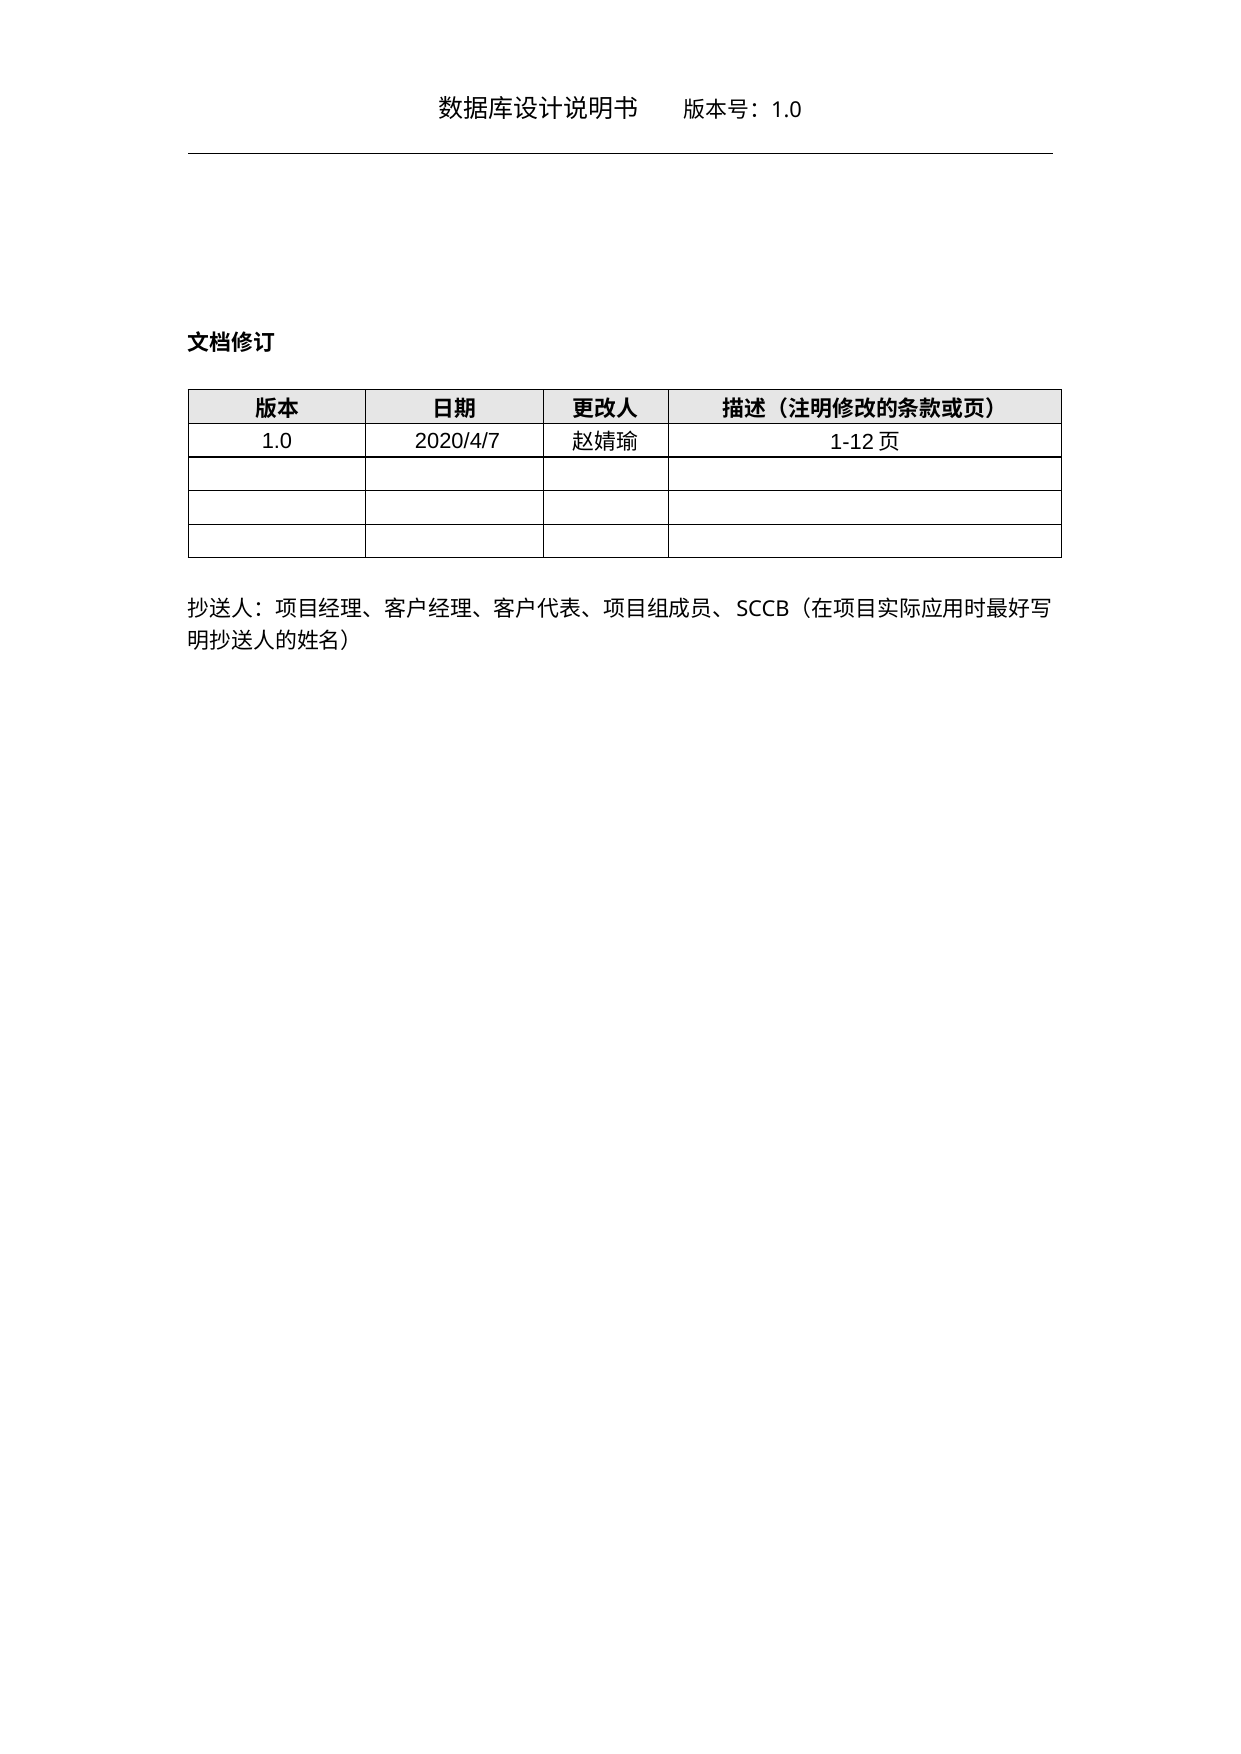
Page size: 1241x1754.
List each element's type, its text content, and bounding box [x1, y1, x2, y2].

table_cell 赵婧瑜 [544, 424, 668, 456]
table_cell [669, 458, 1061, 490]
text 文档修订 [187, 324, 1053, 357]
table_header 日期 [366, 390, 543, 423]
table_cell 1.0 [189, 424, 365, 456]
table_header 更改人 [544, 390, 668, 423]
text 抄送人：项目经理、客户经理、客户代表、项目组成员、SCCB（在项目实际应用时最好写明抄送人的姓名） [187, 591, 1053, 656]
table_header 描述（注明修改的条款或页） [669, 390, 1061, 423]
table_cell [669, 525, 1061, 557]
table_cell [366, 458, 543, 490]
table_cell [669, 491, 1061, 523]
table_cell [366, 491, 543, 523]
table_cell 2020/4/7 [366, 424, 543, 456]
table_cell [544, 525, 668, 557]
table_cell [189, 458, 365, 490]
table_cell [189, 525, 365, 557]
table_cell [366, 525, 543, 557]
table_header 版本 [189, 390, 365, 423]
table_cell [544, 491, 668, 523]
table_cell [544, 458, 668, 490]
table_cell [189, 491, 365, 523]
table_cell 1-12页 [669, 424, 1061, 456]
